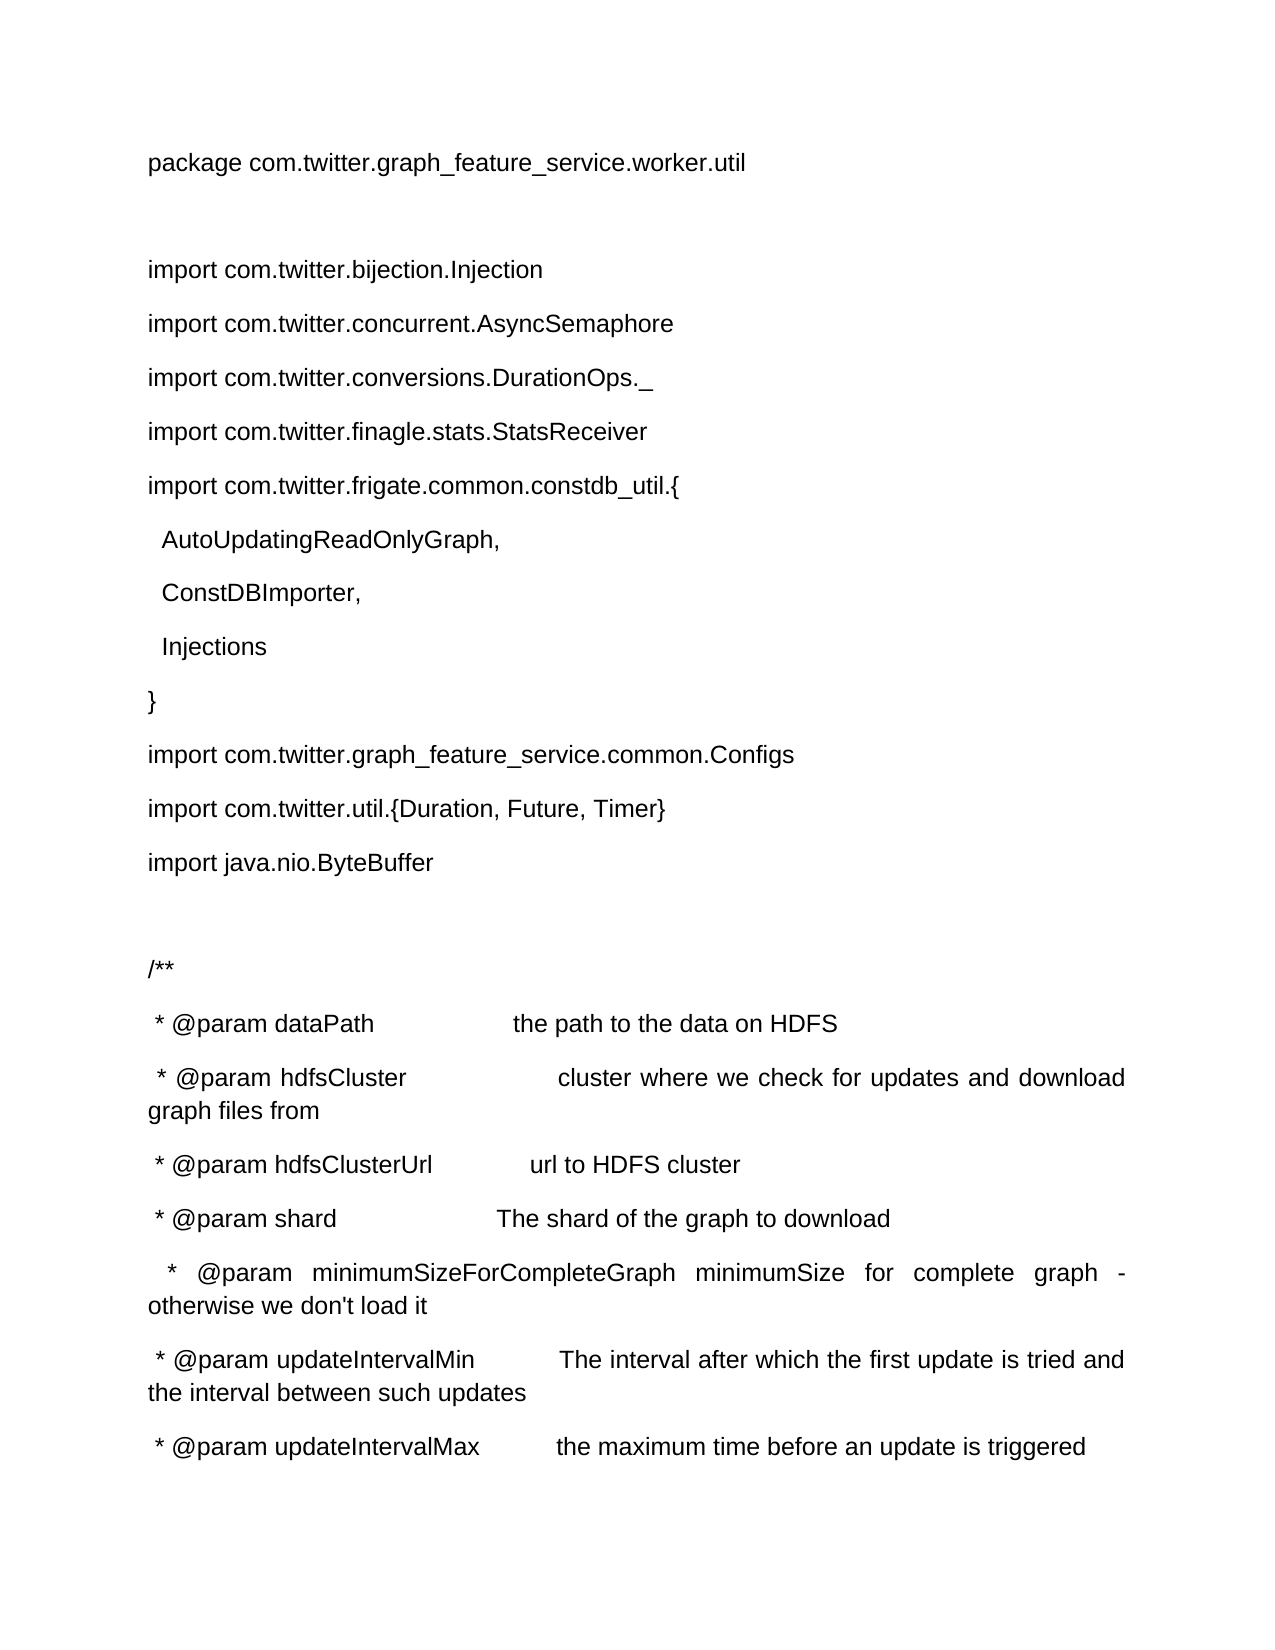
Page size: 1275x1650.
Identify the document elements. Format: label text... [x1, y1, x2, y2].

text * @param dataPath the path to the data on HDFS [148, 1009, 1127, 1038]
text * @param updateIntervalMin The interval after which the first update is tried and the interval between such updates [148, 1344, 1127, 1406]
text import com.twitter.concurrent.AsyncSemaphore [148, 309, 1127, 338]
text * @param hdfsCluster cluster where we check for updates and download graph files from [148, 1063, 1127, 1125]
text package com.twitter.graph_feature_service.worker.util [148, 148, 1127, 176]
text import com.twitter.bijection.Injection [148, 255, 1127, 284]
text } [148, 686, 1127, 715]
text /** [148, 955, 1127, 984]
text import com.twitter.finagle.stats.StatsReceiver [148, 417, 1127, 446]
text import java.nio.ByteBuffer [148, 848, 1127, 876]
text AutoUpdatingReadOnlyGraph, [148, 524, 1127, 553]
text Injections [148, 632, 1127, 661]
text import com.twitter.frigate.common.constdb_util.{ [148, 471, 1127, 499]
text * @param hdfsClusterUrl url to HDFS cluster [148, 1150, 1127, 1179]
text * @param updateIntervalMax the maximum time before an update is triggered [148, 1431, 1127, 1460]
text * @param minimumSizeForCompleteGraph minimumSize for complete graph - otherwise we don't load it [148, 1258, 1127, 1319]
text ConstDBImporter, [148, 578, 1127, 607]
text import com.twitter.conversions.DurationOps._ [148, 363, 1127, 392]
text import com.twitter.util.{Duration, Future, Timer} [148, 794, 1127, 823]
text * @param shard The shard of the graph to download [148, 1204, 1127, 1233]
text import com.twitter.graph_feature_service.common.Configs [148, 740, 1127, 769]
